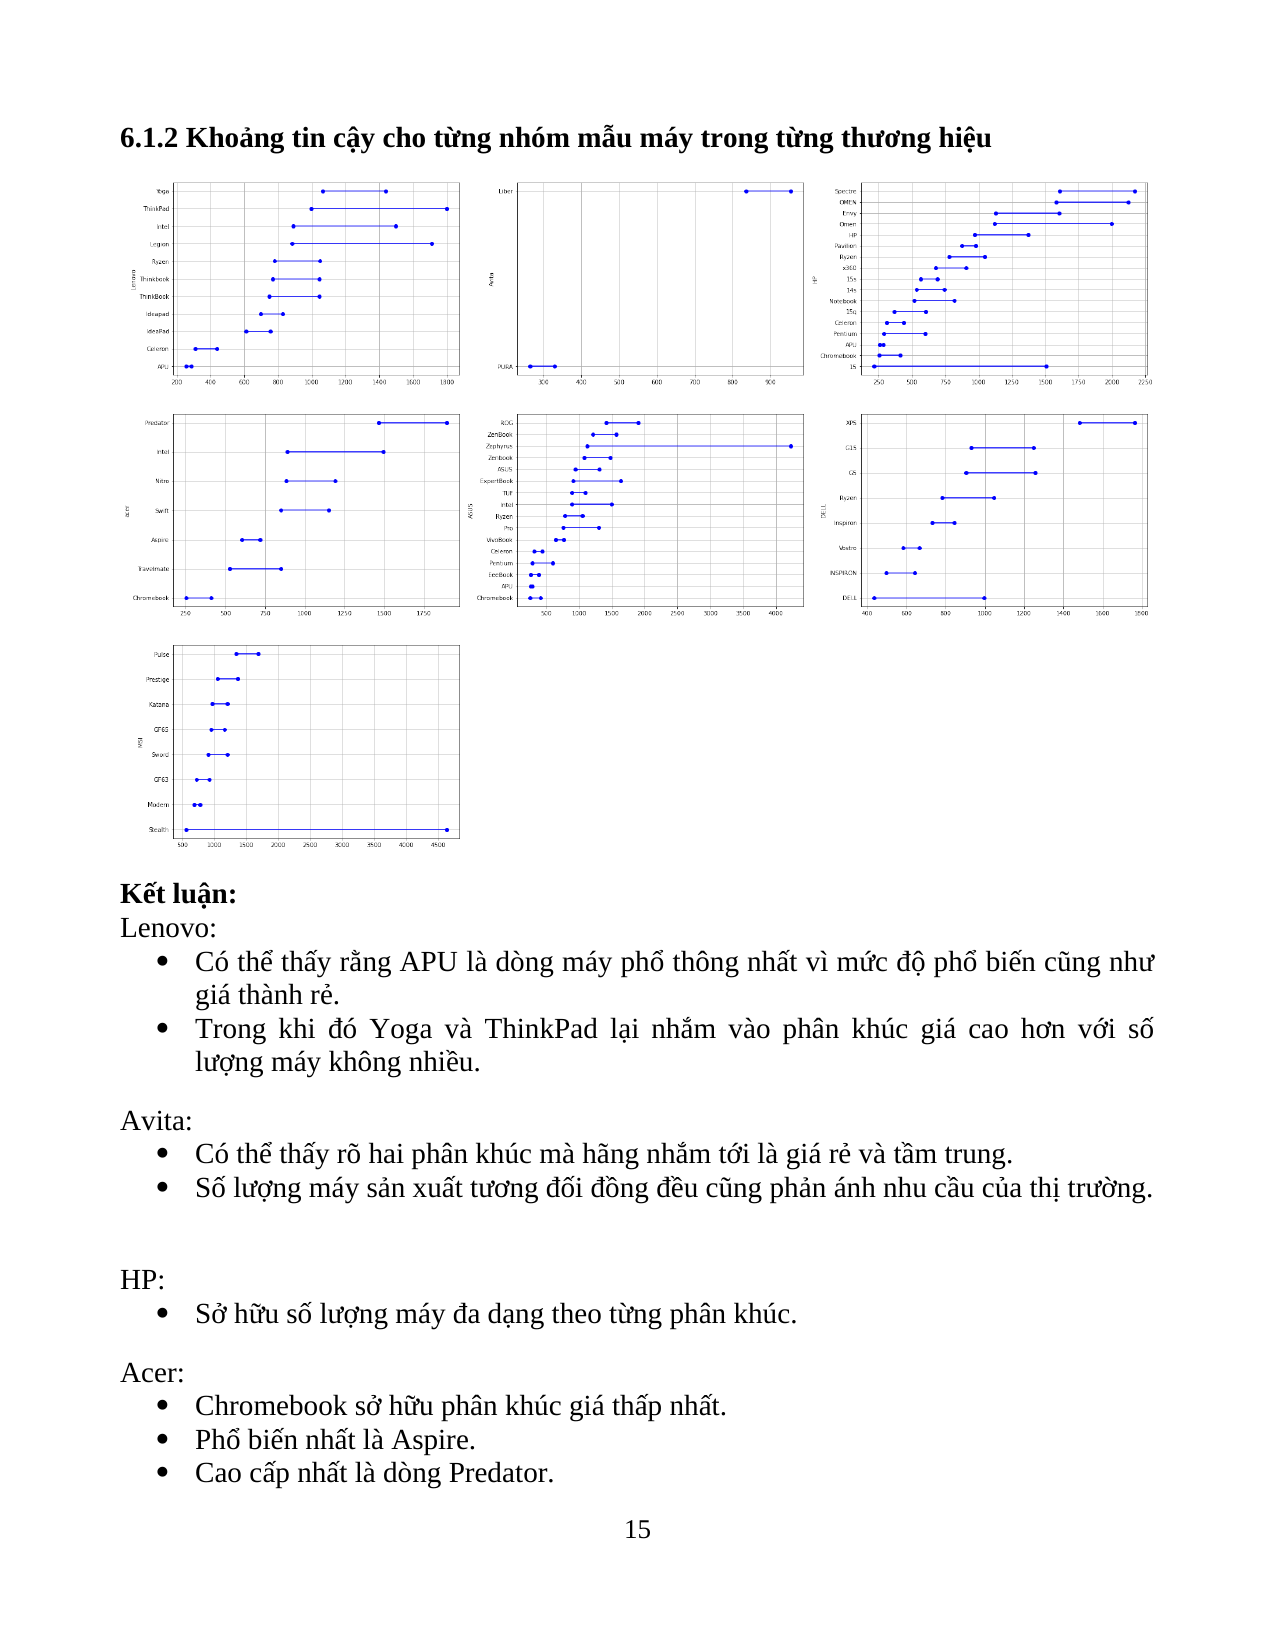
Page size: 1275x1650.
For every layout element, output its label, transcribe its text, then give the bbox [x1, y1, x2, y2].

text Acer: [120, 1355, 1155, 1388]
text Lenovo: [120, 910, 1155, 944]
list Có thể thấy rằng APU là dòng máy phổ thông nhất vì mức độ phổ biến cũng như giá thành rẻ. [157, 944, 1155, 1011]
list 6.1.2 Khoảng tin cậy cho từng nhóm mẫu máy trong từng thương hiệu [120, 120, 1155, 153]
list Có thể thấy rõ hai phân khúc mà hãng nhắm tới là giá rẻ và tầm trung. [157, 1137, 1155, 1170]
text Avita: [120, 1103, 1155, 1137]
list Chromebook sở hữu phân khúc giá thấp nhất. [157, 1388, 1155, 1422]
picture [120, 178, 1155, 852]
text HP: [120, 1262, 1155, 1296]
list Trong khi đó Yoga và ThinkPad lại nhắm vào phân khúc giá cao hơn với số lượng máy không nhiều. [157, 1011, 1155, 1078]
list Cao cấp nhất là dòng Predator. [157, 1456, 1155, 1489]
list Số lượng máy sản xuất tương đối đồng đều cũng phản ánh nhu cầu của thị trường. [157, 1170, 1155, 1204]
list Sở hữu số lượng máy đa dạng theo từng phân khúc. [157, 1296, 1155, 1330]
list Phổ biến nhất là Aspire. [157, 1422, 1155, 1456]
text Kết luận: [120, 877, 1155, 910]
